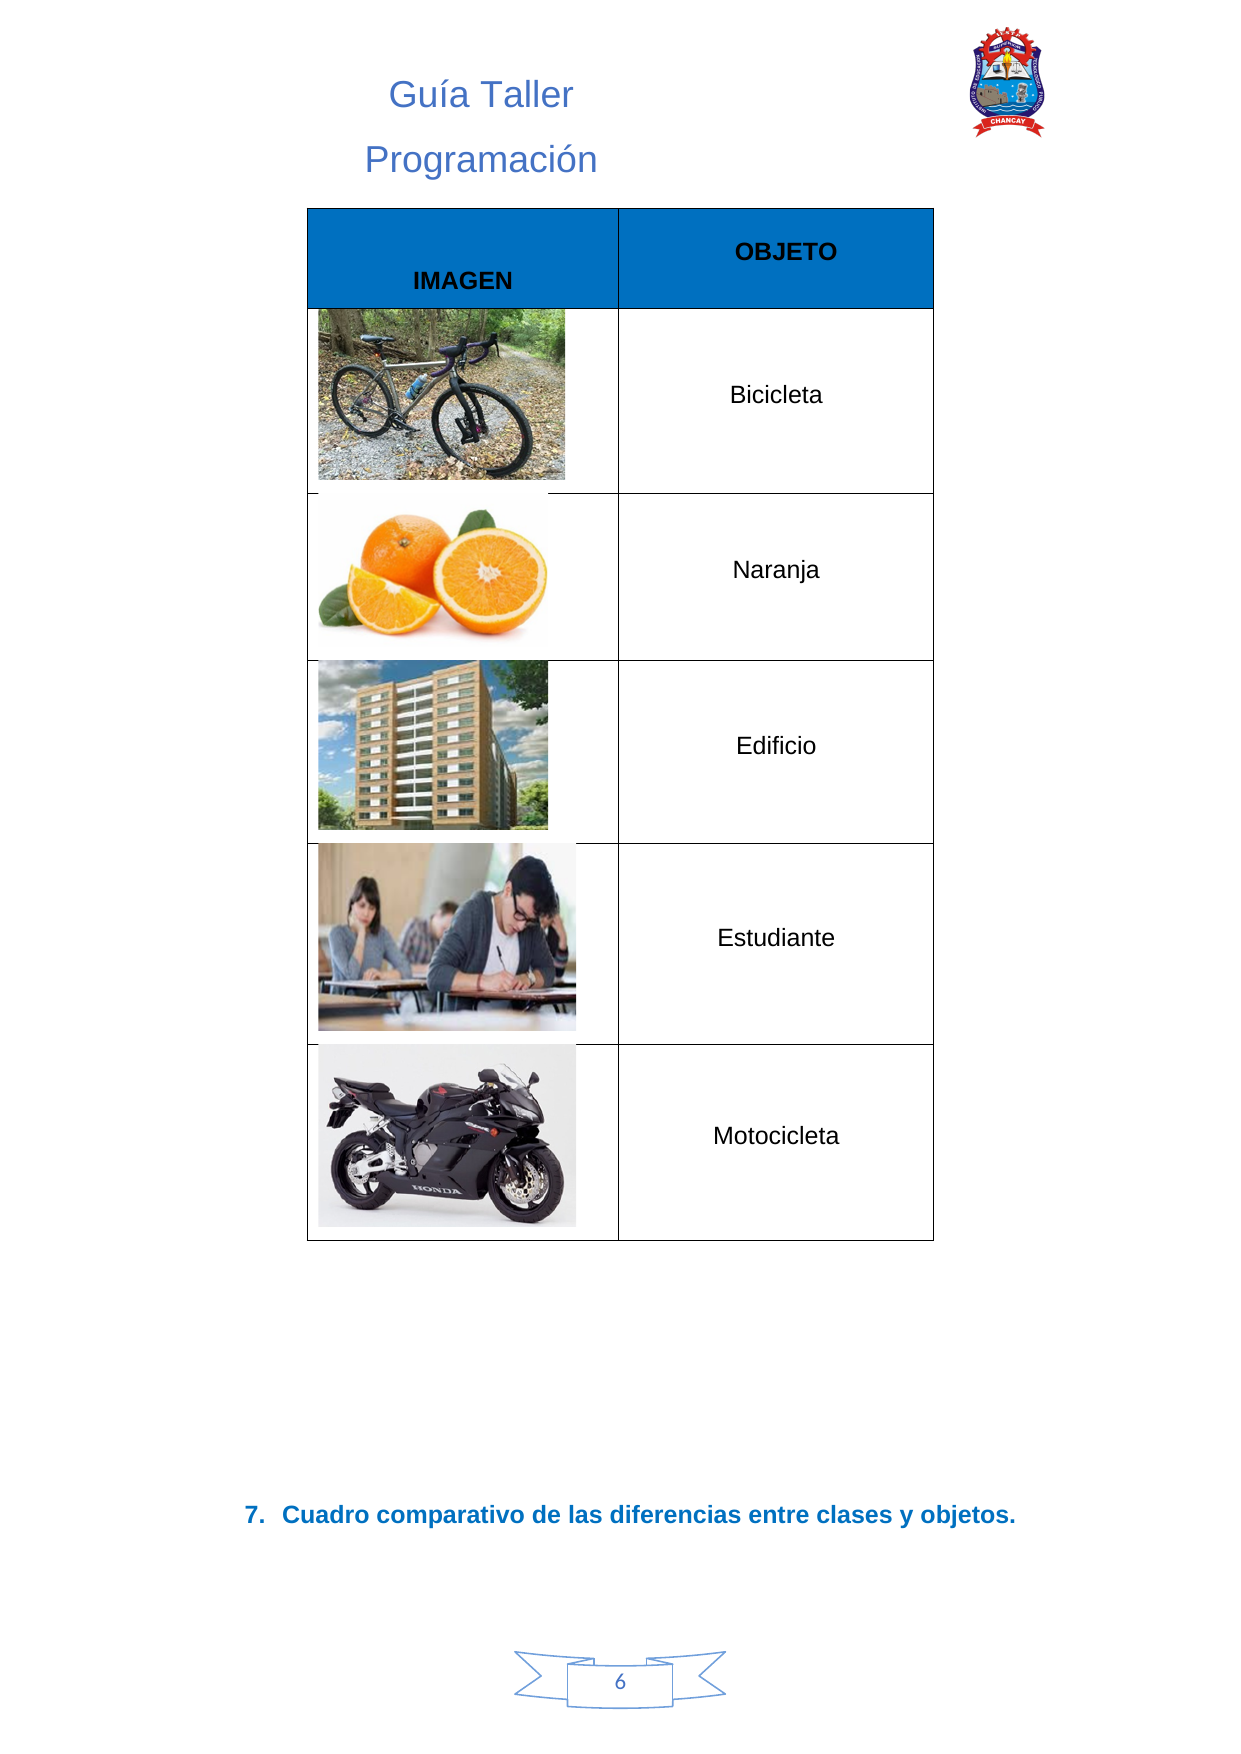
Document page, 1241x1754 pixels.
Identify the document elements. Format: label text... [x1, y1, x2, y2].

table_cell Naranja [619, 494, 933, 659]
table_header OBJETO [619, 209, 933, 308]
picture [969, 27, 1045, 138]
picture [318, 660, 549, 830]
table_cell Estudiante [619, 844, 933, 1044]
table_cell [308, 844, 618, 1044]
table_cell Edificio [619, 661, 933, 842]
picture [318, 309, 566, 480]
table_cell Bicicleta [619, 309, 933, 492]
picture [318, 493, 549, 647]
picture [318, 1044, 577, 1227]
table_cell [308, 309, 618, 492]
table_cell [308, 494, 618, 659]
table_cell [308, 1045, 618, 1240]
table_cell Motocicleta [619, 1045, 933, 1240]
table_cell [308, 661, 618, 842]
table_header IMAGEN [308, 209, 618, 308]
picture [318, 843, 577, 1031]
list Cuadro comparativo de las diferencias entre clases y objetos. [244, 1500, 1063, 1528]
